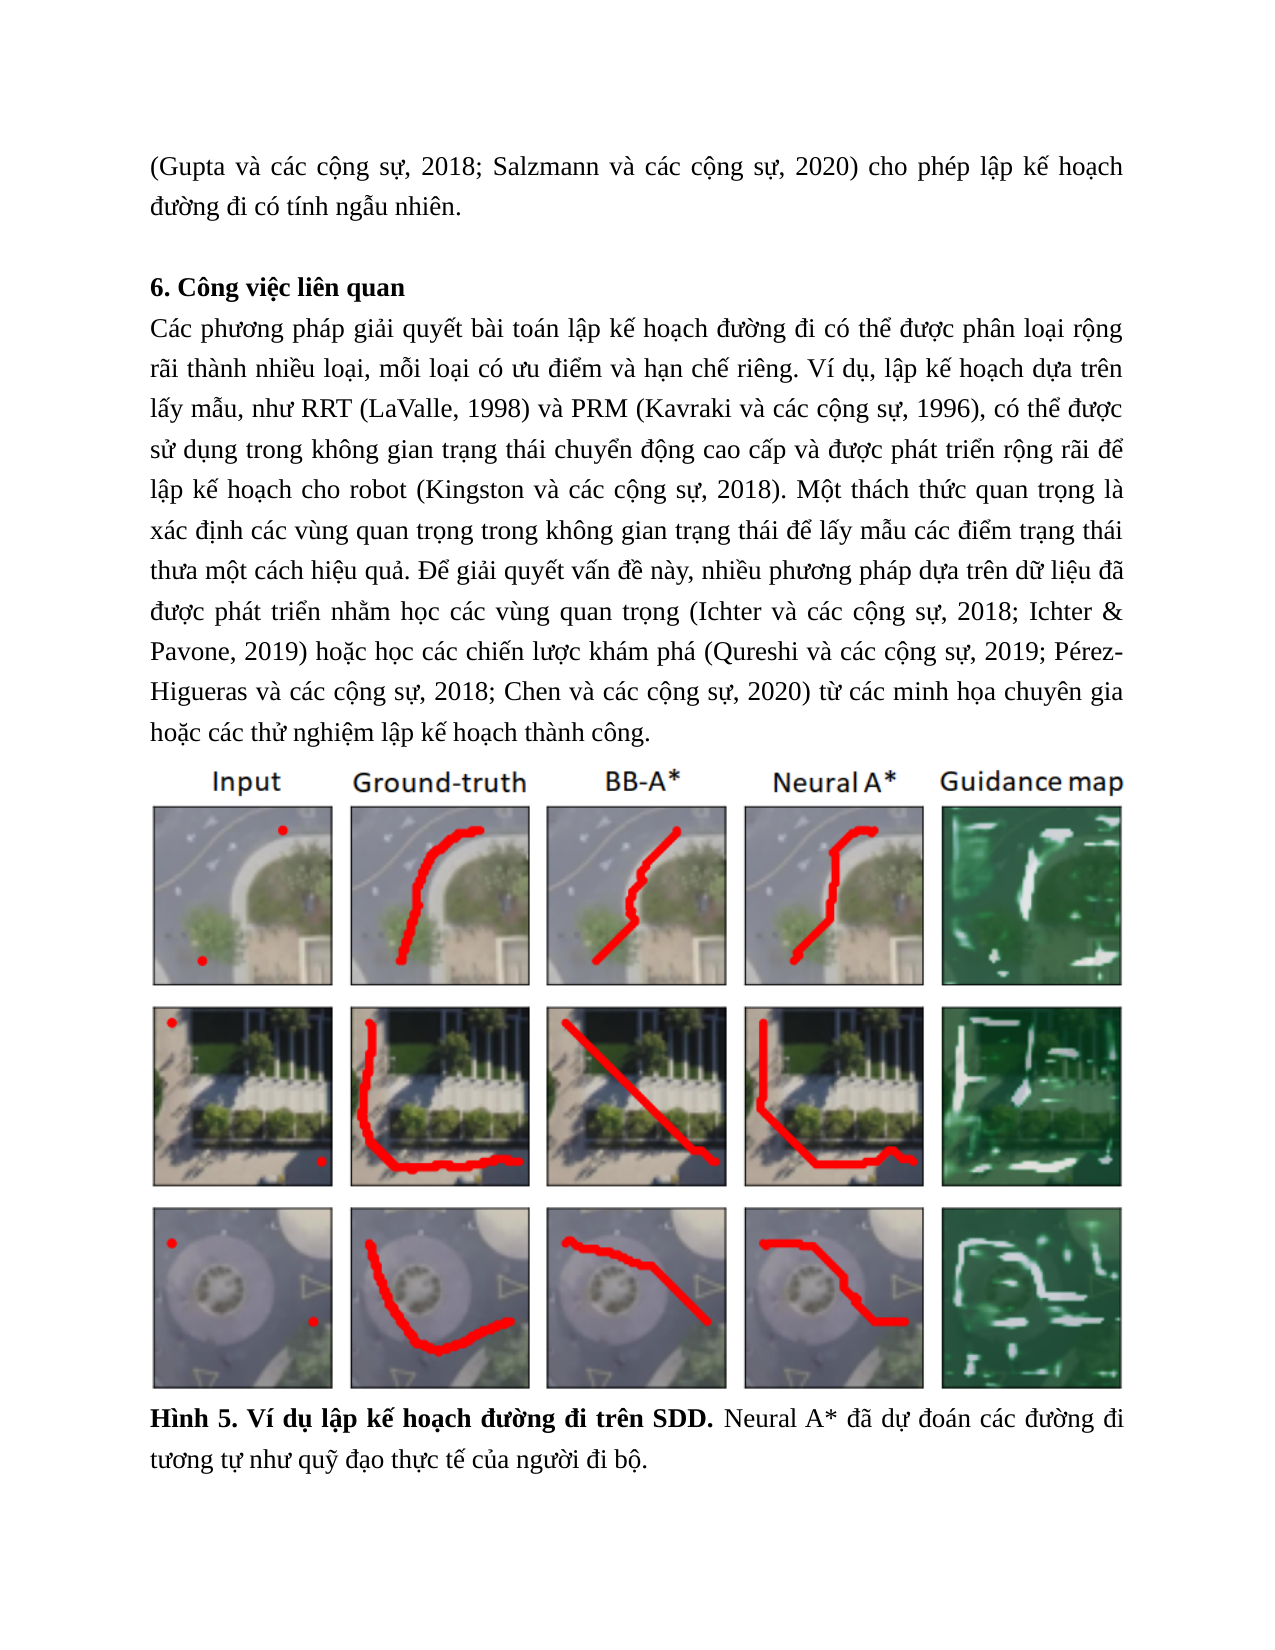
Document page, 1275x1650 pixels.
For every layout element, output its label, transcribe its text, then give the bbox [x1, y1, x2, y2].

text 6. Công việc liên quan [150, 271, 1125, 302]
picture [150, 756, 1125, 1394]
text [150, 150, 1125, 222]
text Hình 5. Ví dụ lập kế hoạch đường đi trên SDD. Neural A* đã dự đoán các đường đi tương tự như quỹ đạo thực tế của người đi bộ. [150, 1402, 1125, 1474]
text Các phương pháp giải quyết bài toán lập kế hoạch đường đi có thể được phân loại rộng rãi thành nhiều loại, mỗi loại có ưu điểm và hạn chế riêng. Ví dụ, lập kế hoạch dựa trên lấy mẫu, như RRT (LaValle, 1998) và PRM (Kavraki và các cộng sự, 1996), có thể được sử dụng trong không gian trạng thái chuyển động cao cấp và được phát triển rộng rãi để lập kế hoạch cho robot (Kingston và các cộng sự, 2018). Một thách thức quan trọng là xác định các vùng quan trọng trong không gian trạng thái để lấy mẫu các điểm trạng thái thưa một cách hiệu quả. Để giải quyết vấn đề này, nhiều phương pháp dựa trên dữ liệu đã được phát triển nhằm học các vùng quan trọng (Ichter và các cộng sự, 2018; Ichter & Pavone, 2019) hoặc học các chiến lược khám phá (Qureshi và các cộng sự, 2019; Pérez-Higueras và các cộng sự, 2018; Chen và các cộng sự, 2020) từ các minh họa chuyên gia hoặc các thử nghiệm lập kế hoạch thành công. [150, 312, 1125, 747]
